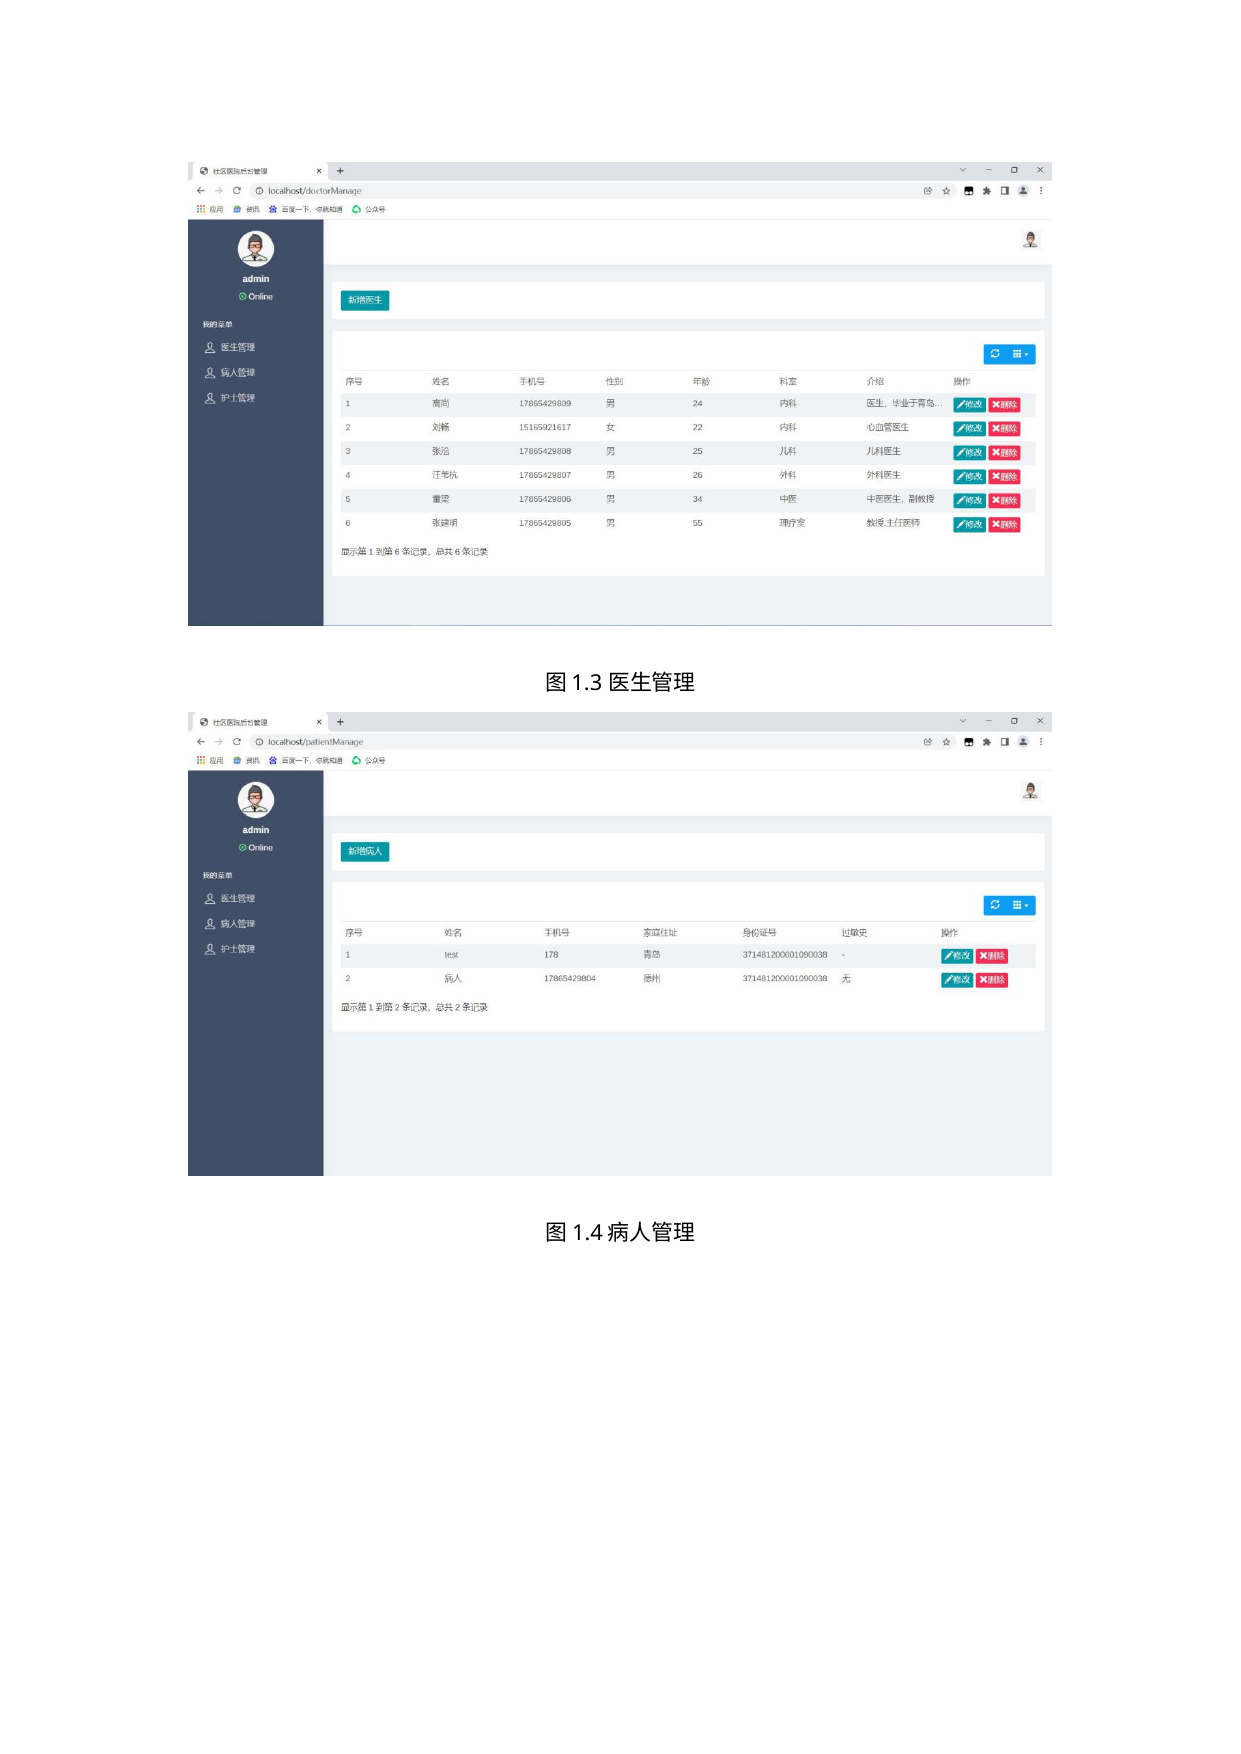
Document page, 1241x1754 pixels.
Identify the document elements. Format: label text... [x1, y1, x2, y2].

picture [188, 712, 1053, 1176]
text 图1.4病人管理 [187, 1215, 1053, 1248]
text 图1.3 医生管理 [187, 664, 1053, 697]
picture [188, 162, 1053, 626]
